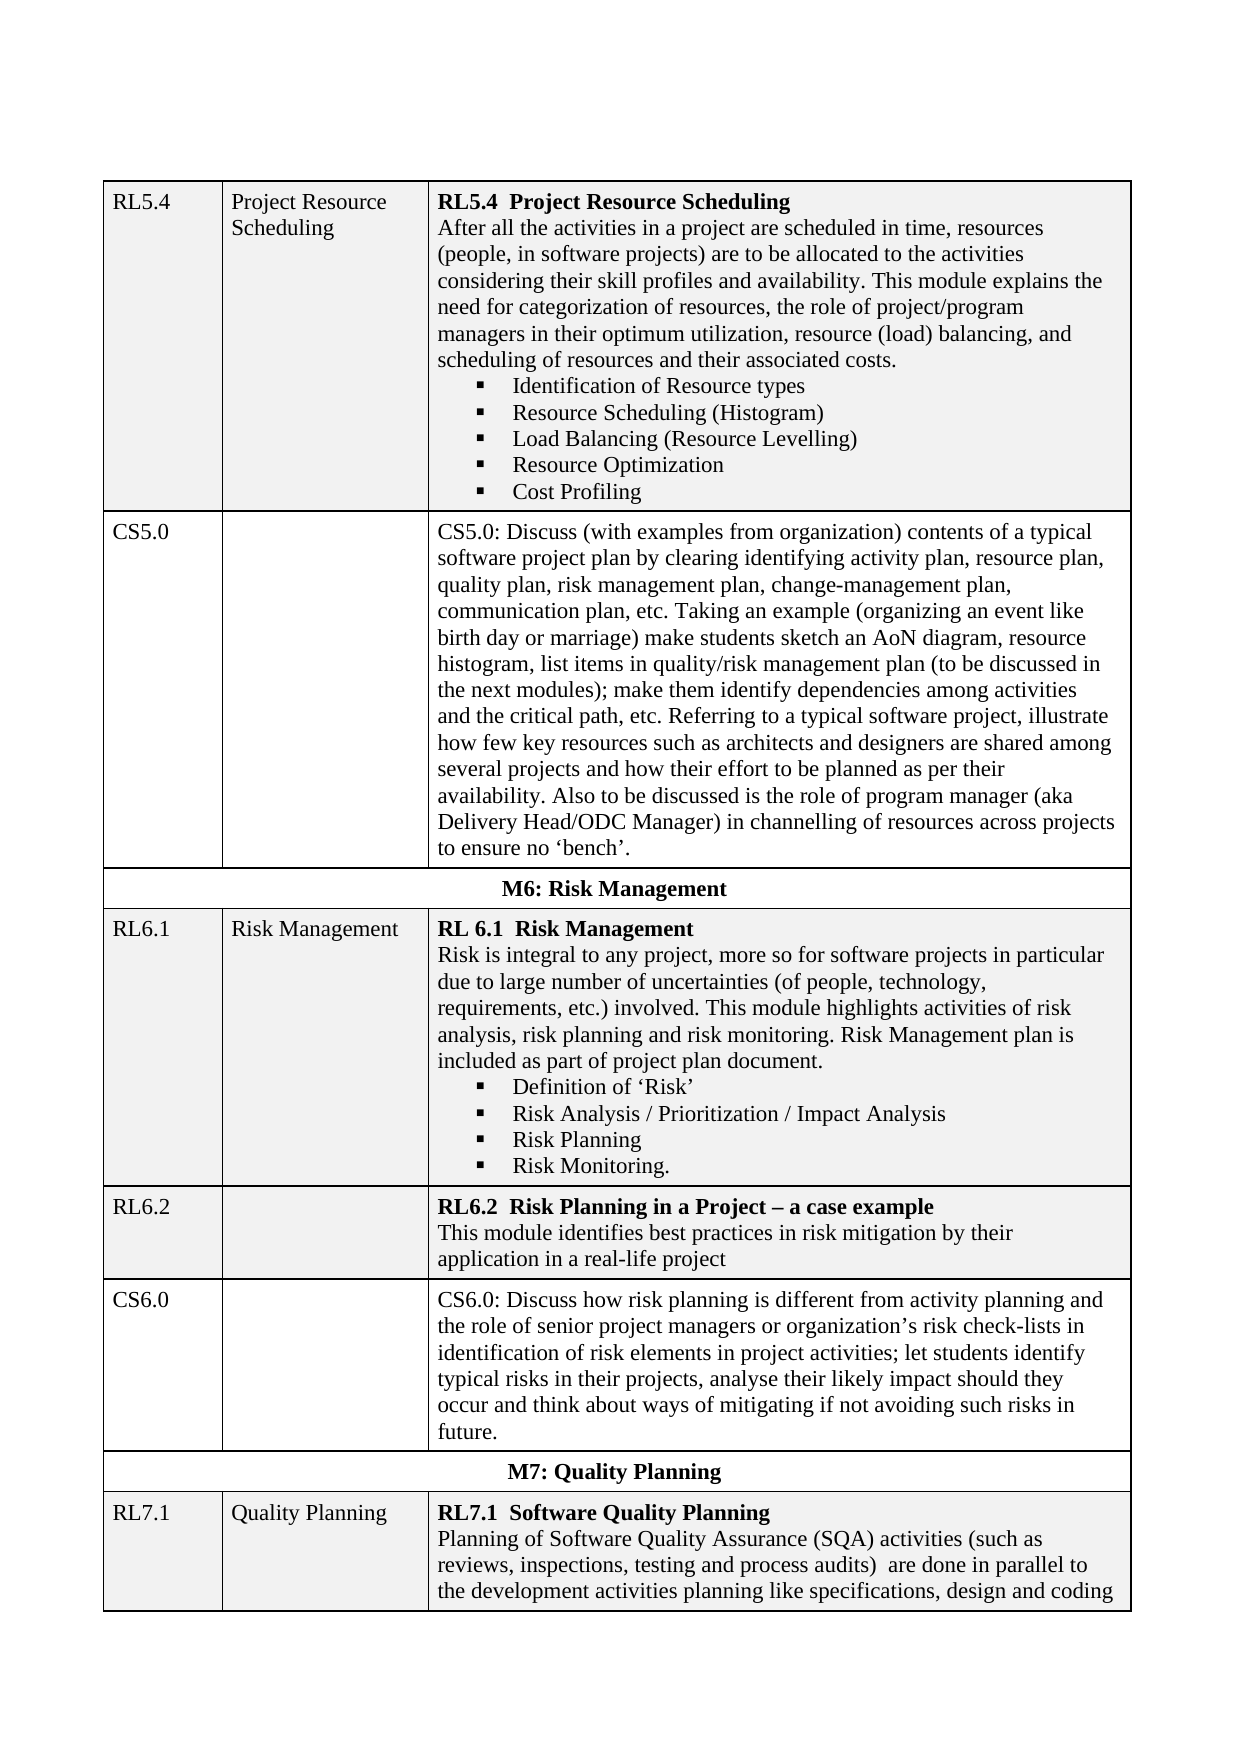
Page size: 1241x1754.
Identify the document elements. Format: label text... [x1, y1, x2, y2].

table_cell Project Resource Scheduling [223, 182, 428, 510]
table_cell M6: Risk Management [104, 869, 1130, 907]
table_cell CS6.0 [104, 1280, 222, 1450]
table_cell [223, 512, 428, 867]
table_cell CS5.0: Discuss (with examples from organization) contents of a typical software project plan by clearing identifying activity plan, resource plan, quality plan, risk management plan, change-management plan, communication plan, etc. Taking an example (organizing an event like birth day or marriage) make students sketch an AoN diagram, resource histogram, list items in quality/risk management plan (to be discussed in the next modules); make them identify dependencies among activities and the critical path, etc. Referring to a typical software project, illustrate how few key resources such as architects and designers are shared among several projects and how their effort to be planned as per their availability. Also to be discussed is the role of program manager (aka Delivery Head/ODC Manager) in channelling of resources across projects to ensure no ‘bench’. [429, 512, 1130, 867]
table_cell RL5.4 Project Resource Scheduling After all the activities in a project are scheduled in time, resources (people, in software projects) are to be allocated to the activities considering their skill profiles and availability. This module explains the need for categorization of resources, the role of project/program managers in their optimum utilization, resource (load) balancing, and scheduling of resources and their associated costs. Identification of Resource types Resource Scheduling (Histogram) Load Balancing (Resource Levelling) Resource Optimization Cost Profiling [429, 182, 1130, 510]
table_cell Risk Management [223, 909, 428, 1185]
table_cell RL6.2 [104, 1187, 222, 1278]
table_cell Quality Planning [223, 1492, 428, 1610]
table_cell RL6.2 Risk Planning in a Project – a case example This module identifies best practices in risk mitigation by their application in a real-life project [429, 1187, 1130, 1278]
table_cell CS6.0: Discuss how risk planning is different from activity planning and the role of senior project managers or organization’s risk check-lists in identification of risk elements in project activities; let students identify typical risks in their projects, analyse their likely impact should they occur and think about ways of mitigating if not avoiding such risks in future. [429, 1280, 1130, 1450]
table_cell M7: Quality Planning [104, 1452, 1130, 1491]
table_cell [223, 1187, 428, 1278]
table_cell [223, 1280, 428, 1450]
table_cell RL7.1 [104, 1492, 222, 1610]
table_cell RL5.4 [104, 182, 222, 510]
table_cell RL 6.1 Risk Management Risk is integral to any project, more so for software projects in particular due to large number of uncertainties (of people, technology, requirements, etc.) involved. This module highlights activities of risk analysis, risk planning and risk monitoring. Risk Management plan is included as part of project plan document. Definition of ‘Risk’ Risk Analysis / Prioritization / Impact Analysis Risk Planning Risk Monitoring. [429, 909, 1130, 1185]
table_cell RL6.1 [104, 909, 222, 1185]
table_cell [429, 1492, 1130, 1610]
table_cell CS5.0 [104, 512, 222, 867]
